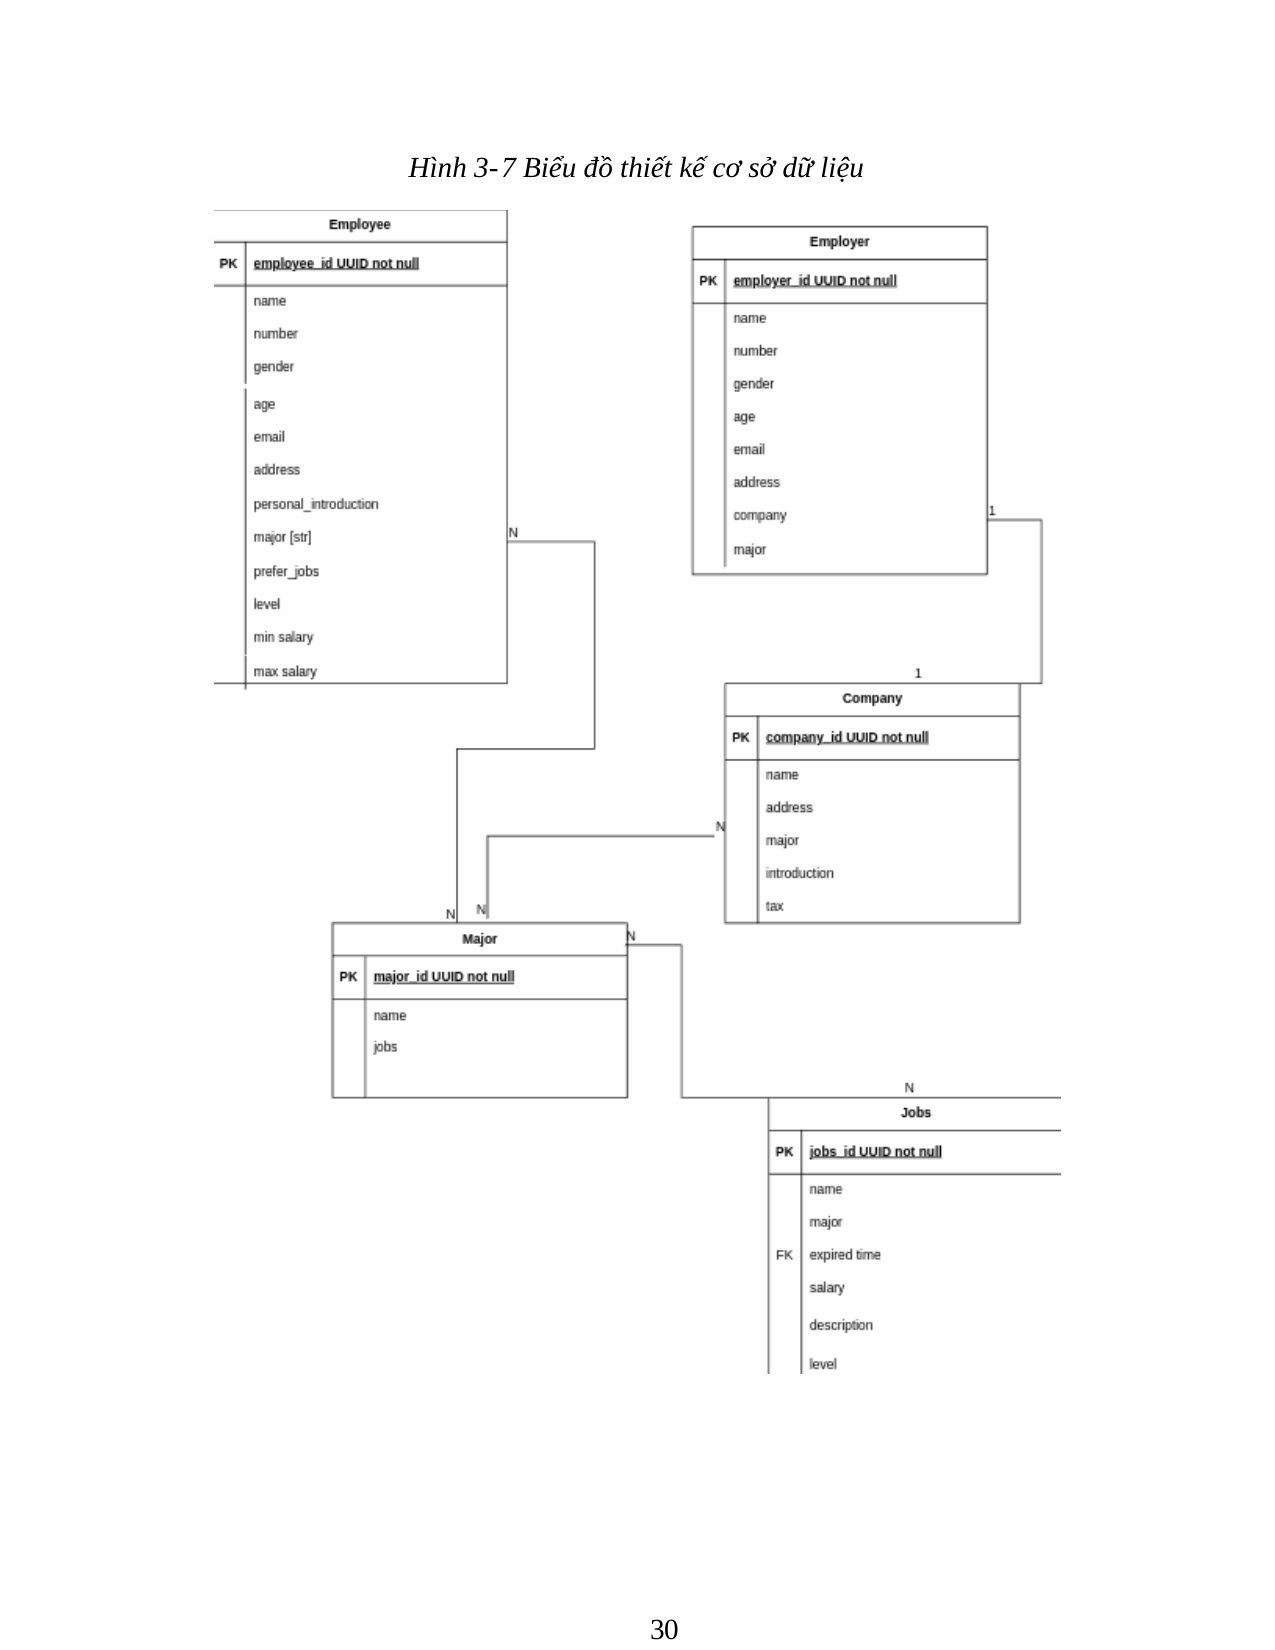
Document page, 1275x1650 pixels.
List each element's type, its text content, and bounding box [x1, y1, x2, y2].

text Hình 3-7 Biểu đồ thiết kế cơ sở dữ liệu [150, 150, 1125, 183]
picture [214, 210, 1062, 1374]
